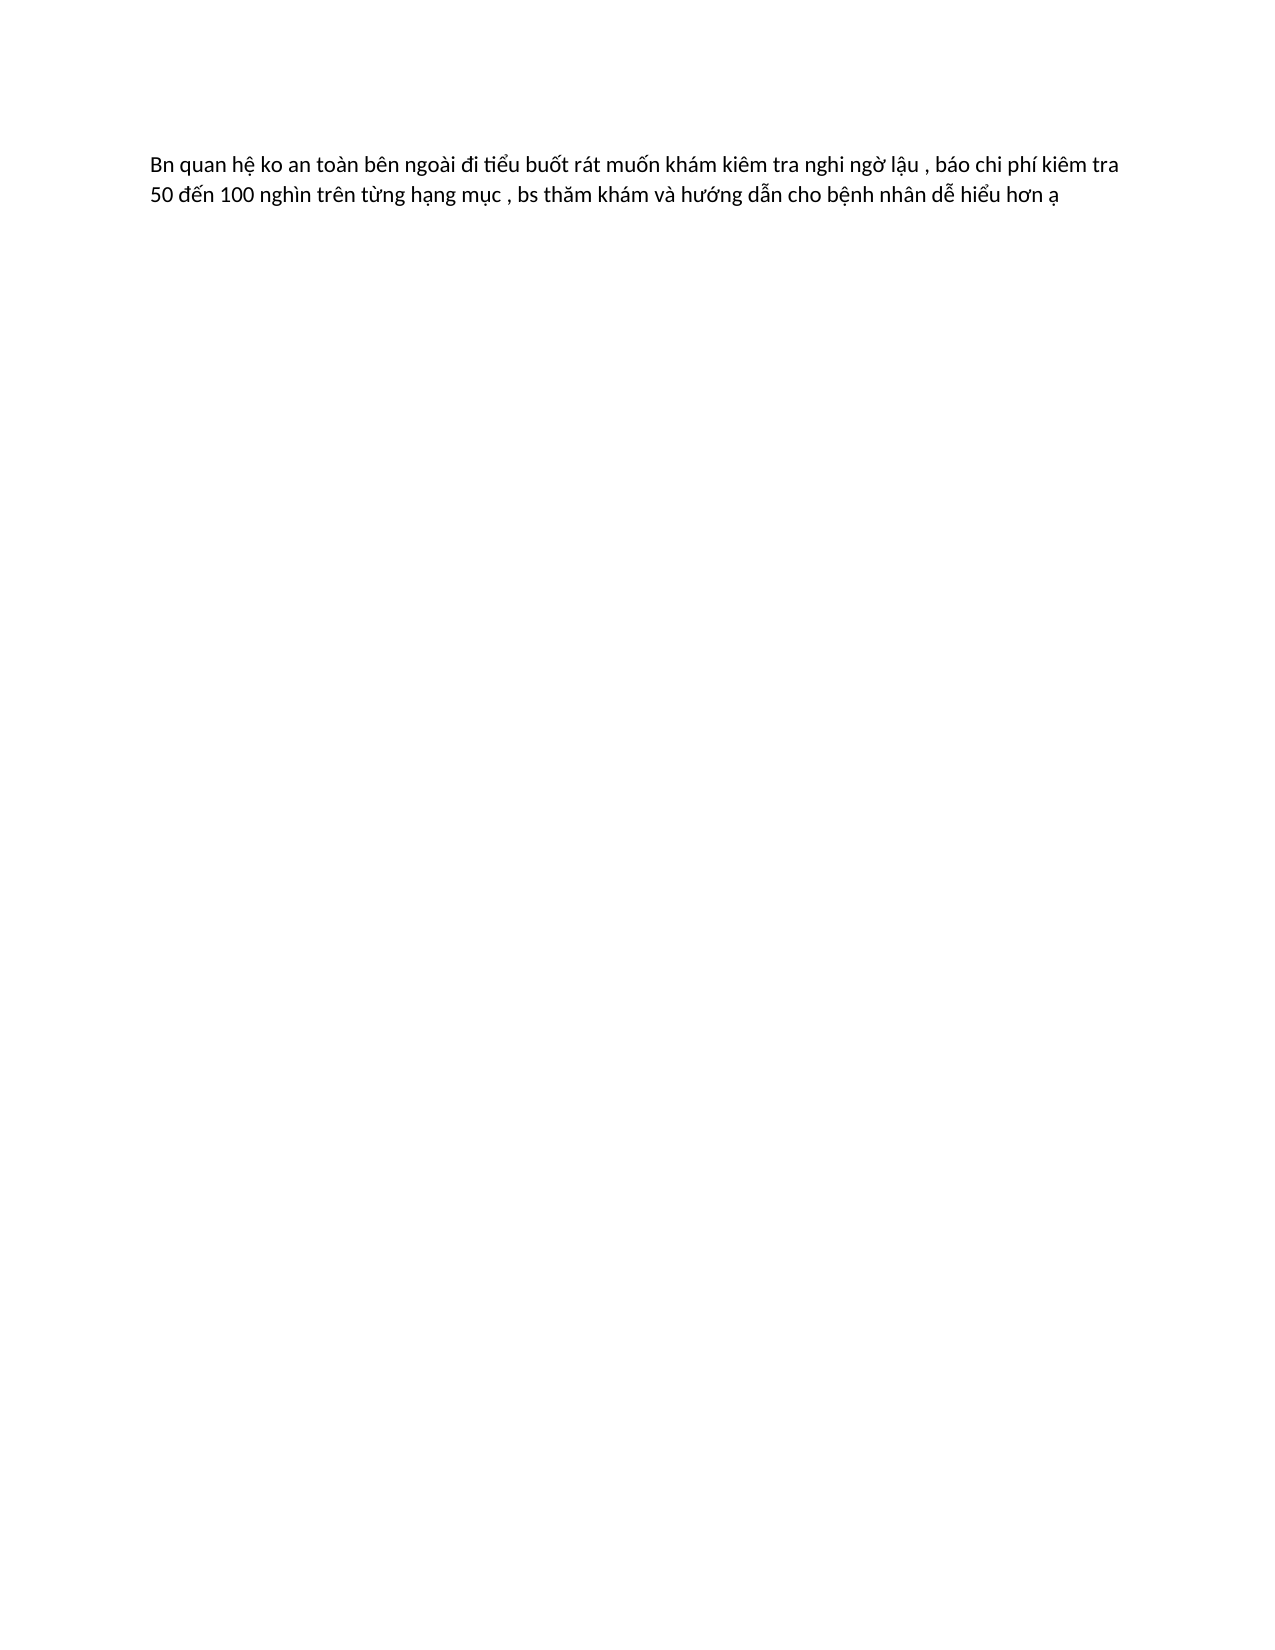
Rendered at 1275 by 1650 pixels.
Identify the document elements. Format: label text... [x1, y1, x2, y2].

text Bn quan hệ ko an toàn bên ngoài đi tiểu buốt rát muốn khám kiêm tra nghi ngờ lậu , báo chi phí kiêm tra 50 đến 100 nghìn trên từng hạng mục , bs thăm khám và hướng dẫn cho bệnh nhân dễ hiểu hơn ạ [150, 150, 1125, 208]
